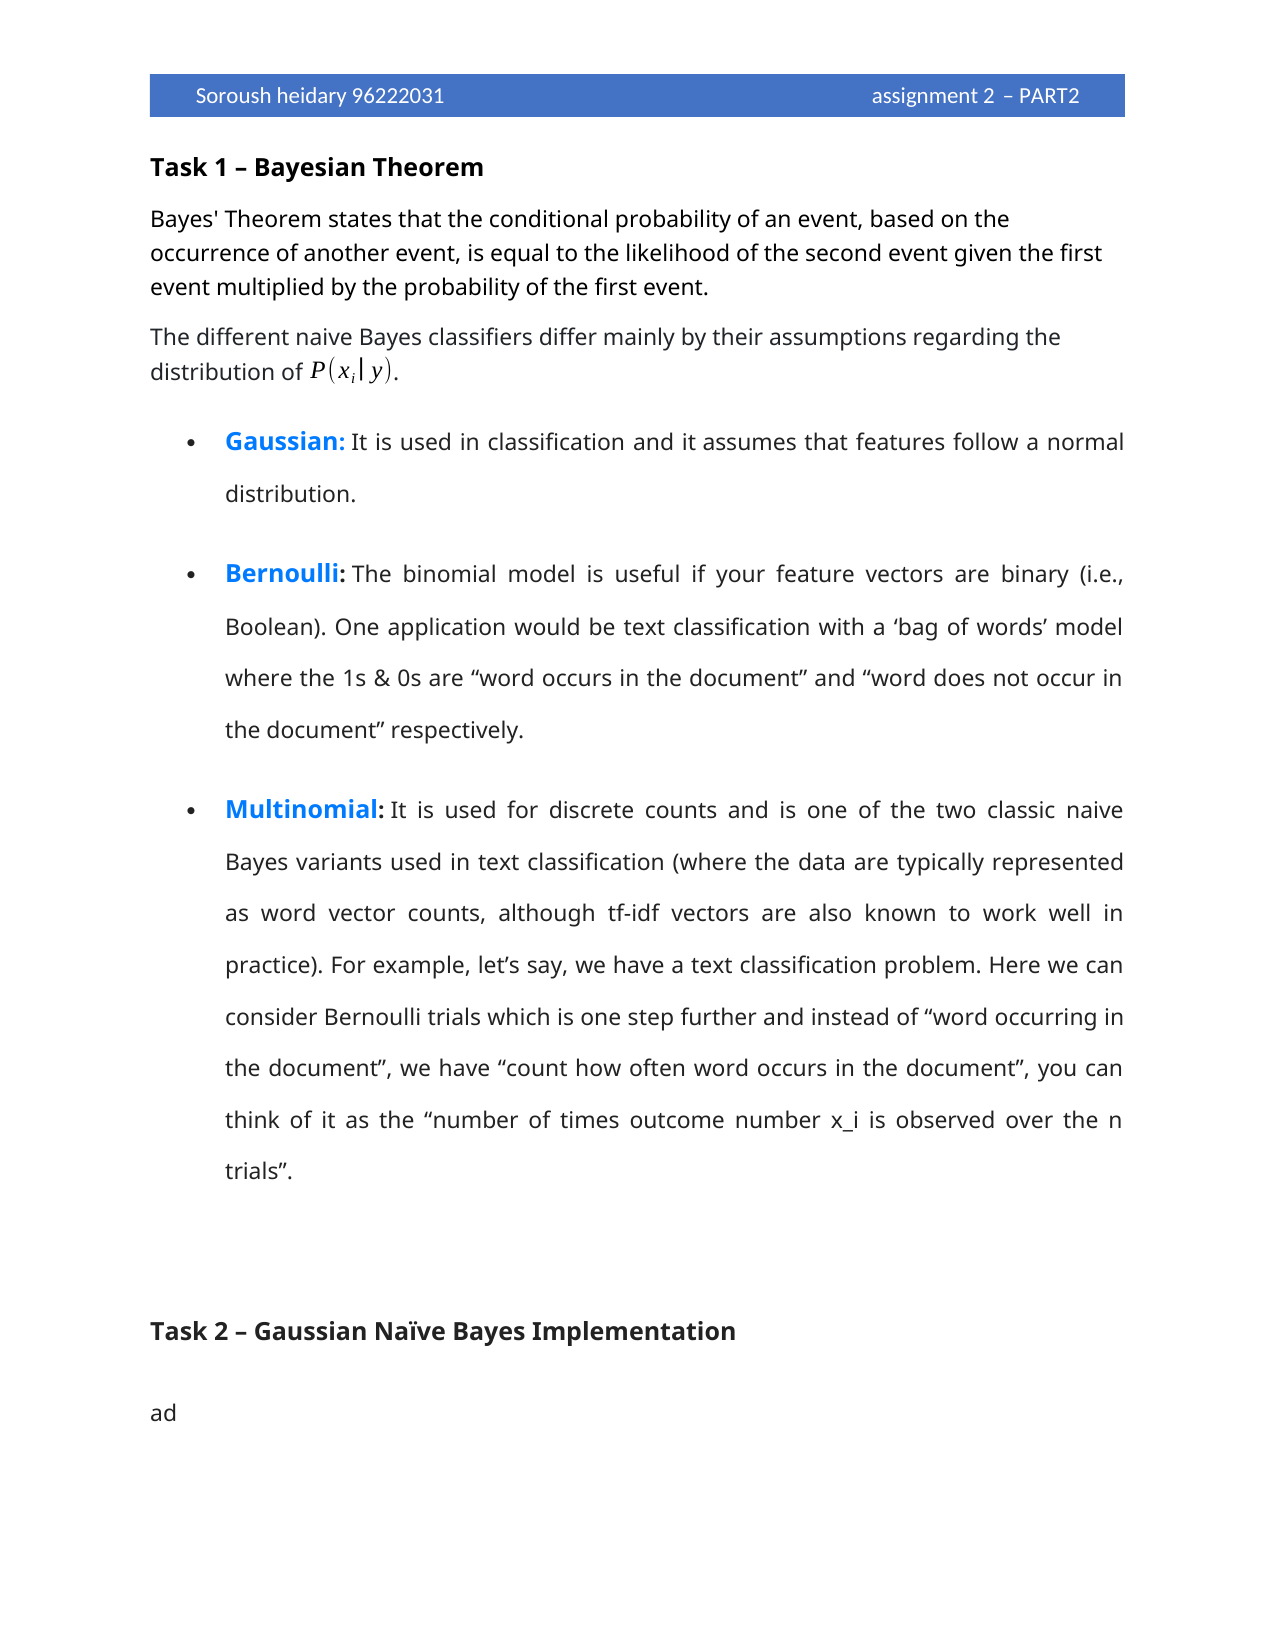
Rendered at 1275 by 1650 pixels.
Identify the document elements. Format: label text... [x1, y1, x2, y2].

list Multinomial: It is used for discrete counts and is one of the two classic naive Bayes variants used in text classification (where the data are typically represented as word vector counts, although tf-idf vectors are also known to work well in practice). For example, let’s say, we have a text classification problem. Here we can consider Bernoulli trials which is one step further and instead of “word occurring in the document”, we have “count how often word occurs in the document”, you can think of it as the “number of times outcome number x_i is observed over the n trials”. [187, 774, 1125, 1186]
text The different naive Bayes classifiers differ mainly by their assumptions regarding the distribution of . [150, 321, 1125, 387]
list Gaussian: It is used in classification and it assumes that features follow a normal distribution. [187, 406, 1125, 509]
list Bernoulli: The binomial model is useful if your feature vectors are binary (i.e., Boolean). One application would be text classification with a ‘bag of words’ model where the 1s & 0s are “word occurs in the document” and “word does not occur in the document” respectively. [187, 538, 1125, 745]
text ad [150, 1377, 1125, 1429]
text Task 1 – Bayesian Theorem [150, 150, 1125, 184]
text Bayes' Theorem states that the conditional probability of an event, based on the occurrence of another event, is equal to the likelihood of the second event given the first event multiplied by the probability of the first event. [150, 203, 1125, 302]
text Task 2 – Gaussian Naïve Bayes Implementation [150, 1296, 1125, 1348]
